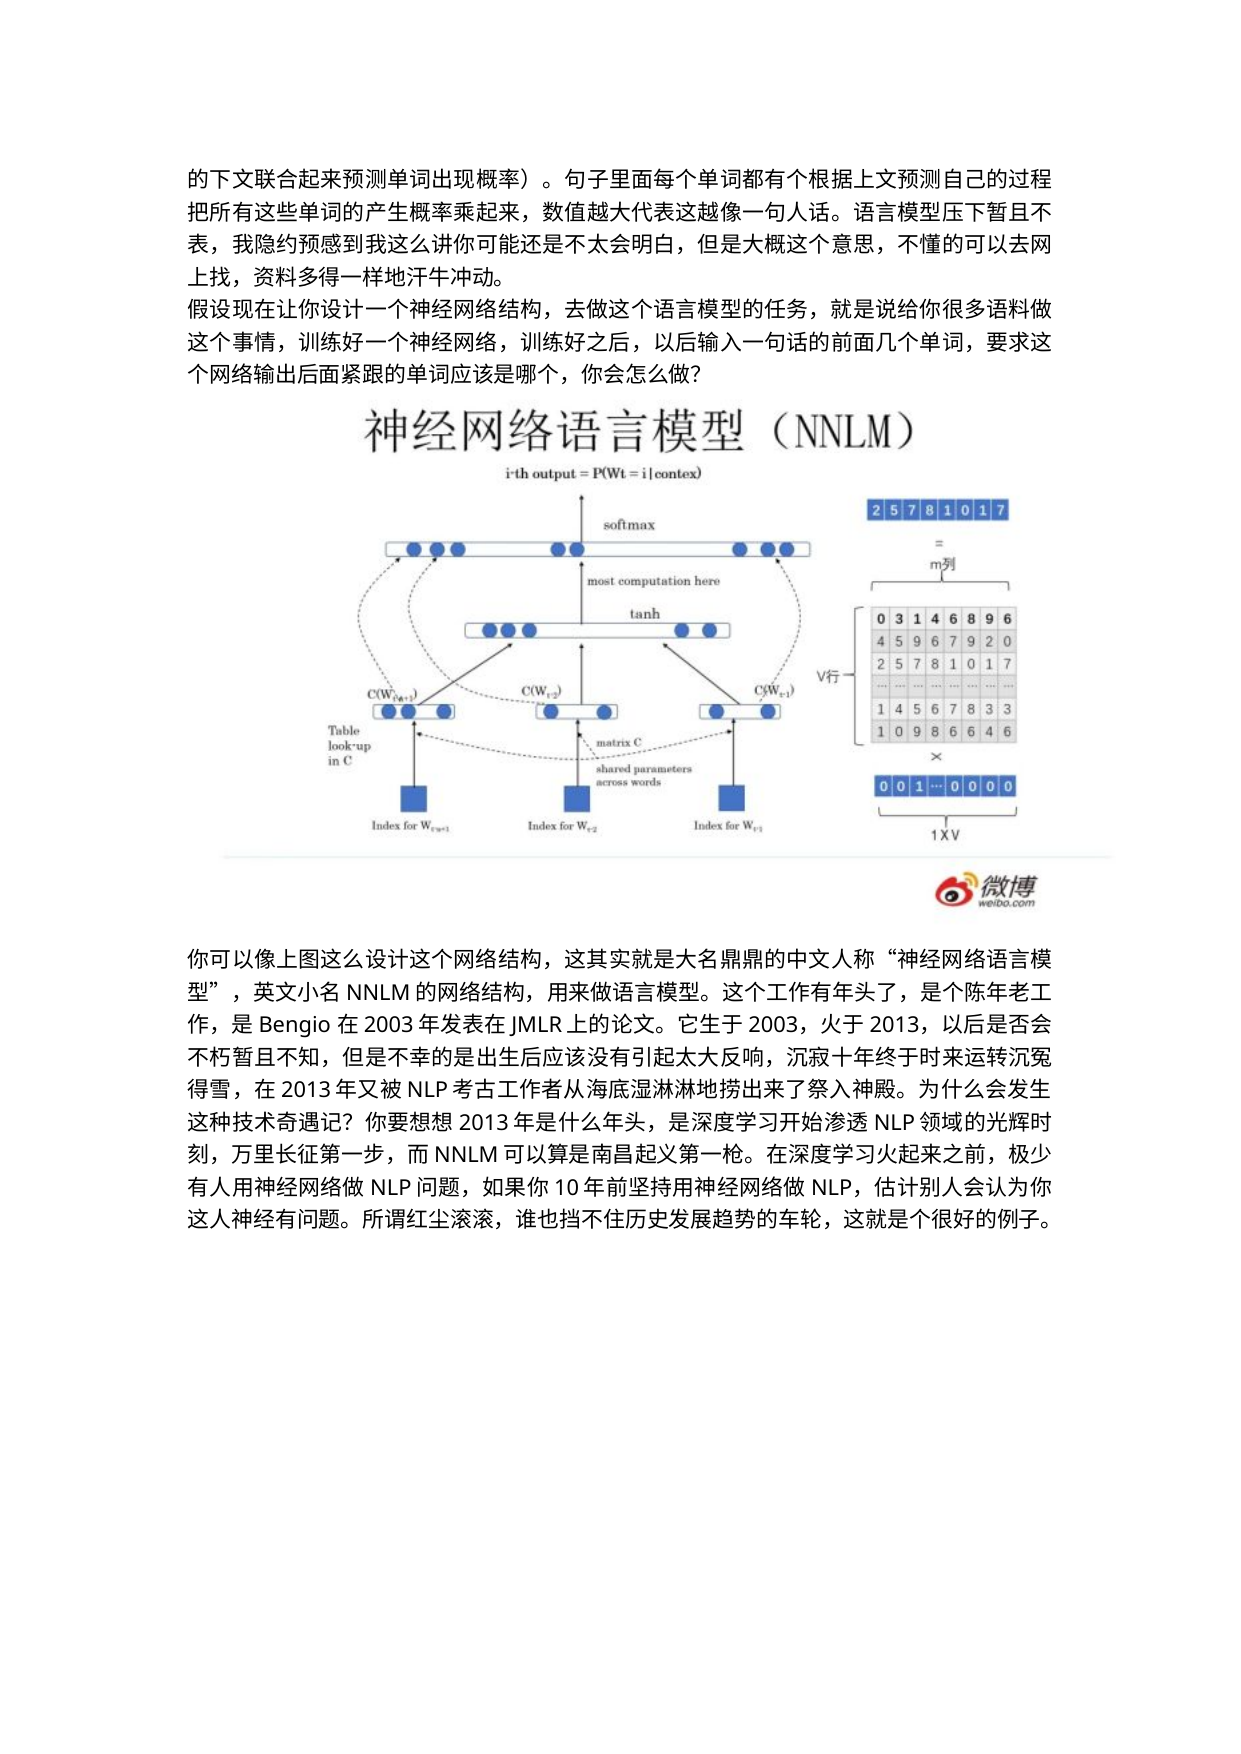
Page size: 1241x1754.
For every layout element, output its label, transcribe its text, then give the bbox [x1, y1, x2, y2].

text 你可以像上图这么设计这个网络结构，这其实就是大名鼎鼎的中文人称“神经网络语言模型”，英文小名NNLM的网络结构，用来做语言模型。这个工作有年头了，是个陈年老工作，是Bengio 在2003年发表在JMLR上的论文。它生于2003，火于2013，以后是否会不朽暂且不知，但是不幸的是出生后应该没有引起太大反响，沉寂十年终于时来运转沉冤得雪，在2013年又被NLP考古工作者从海底湿淋淋地捞出来了祭入神殿。为什么会发生这种技术奇遇记？你要想想2013年是什么年头，是深度学习开始渗透NLP领域的光辉时刻，万里长征第一步，而NNLM可以算是南昌起义第一枪。在深度学习火起来之前，极少有人用神经网络做NLP问题，如果你10年前坚持用神经网络做NLP，估计别人会认为你这人神经有问题。所谓红尘滚滚，谁也挡不住历史发展趋势的车轮，这就是个很好的例子。 [187, 942, 1053, 1234]
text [187, 162, 1053, 292]
picture [187, 389, 1148, 930]
text 假设现在让你设计一个神经网络结构，去做这个语言模型的任务，就是说给你很多语料做这个事情，训练好一个神经网络，训练好之后，以后输入一句话的前面几个单词，要求这个网络输出后面紧跟的单词应该是哪个，你会怎么做？ [187, 292, 1053, 389]
